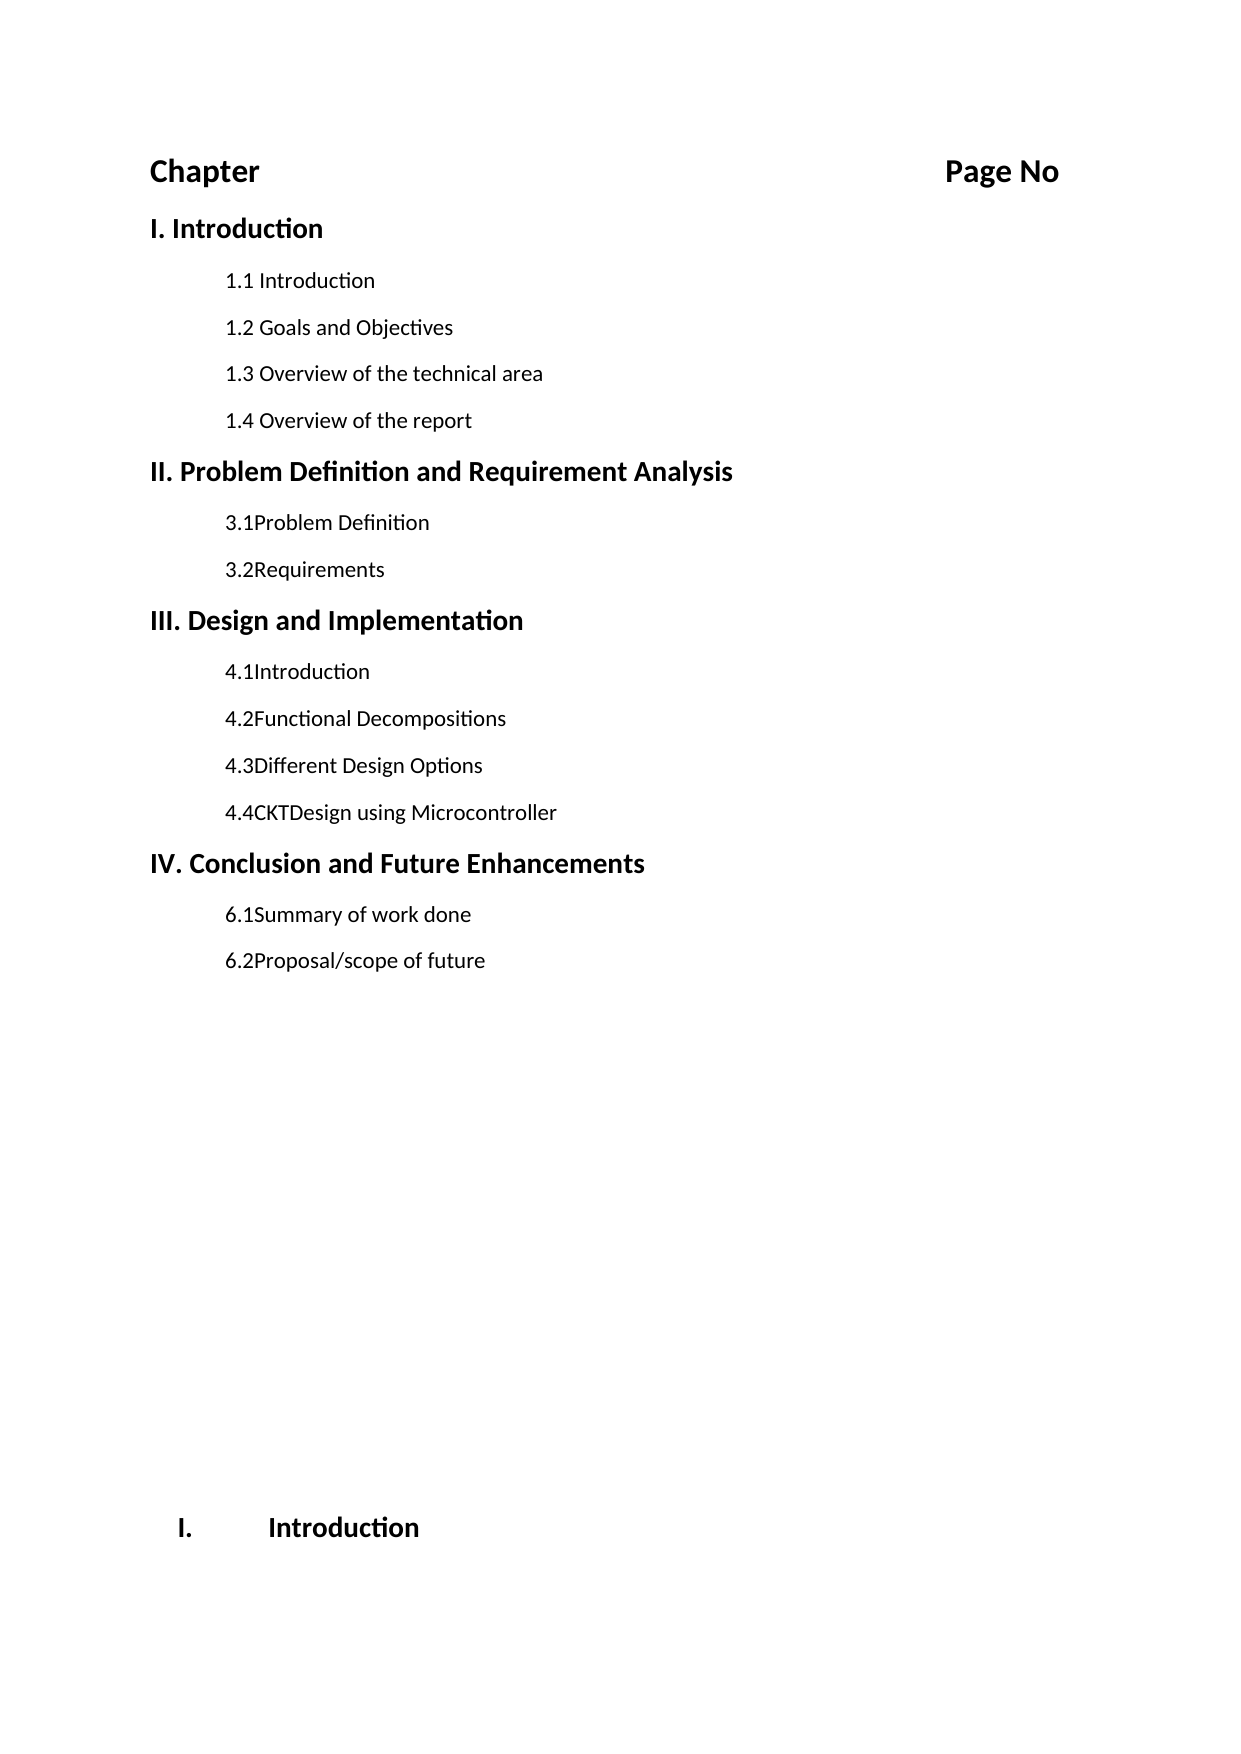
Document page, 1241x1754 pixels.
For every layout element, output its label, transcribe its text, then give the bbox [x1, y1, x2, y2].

text 3.2Requirements [150, 555, 1090, 583]
text II. Problem Definition and Requirement Analysis [150, 453, 1090, 489]
text 4.2Functional Decompositions [150, 704, 1090, 732]
text Chapter Page No [150, 150, 1090, 191]
text IV. Conclusion and Future Enhancements [150, 845, 1090, 880]
text 4.1Introduction [150, 657, 1090, 685]
text 4.4CKTDesign using Microcontroller [150, 798, 1090, 826]
text 6.1Summary of work done [150, 900, 1090, 928]
text III. Design and Implementation [150, 602, 1090, 638]
text 1.2 Goals and Objectives [150, 313, 1090, 341]
text 4.3Different Design Options [150, 751, 1090, 779]
text 6.2Proposal/scope of future [150, 947, 1090, 975]
text 1.1 Introduction [150, 266, 1090, 294]
text I. Introduction [150, 211, 1090, 246]
list Introduction [177, 1509, 1090, 1545]
text 1.3 Overview of the technical area [150, 359, 1090, 387]
text 1.4 Overview of the report [150, 406, 1090, 434]
text 3.1Problem Definition [150, 508, 1090, 536]
